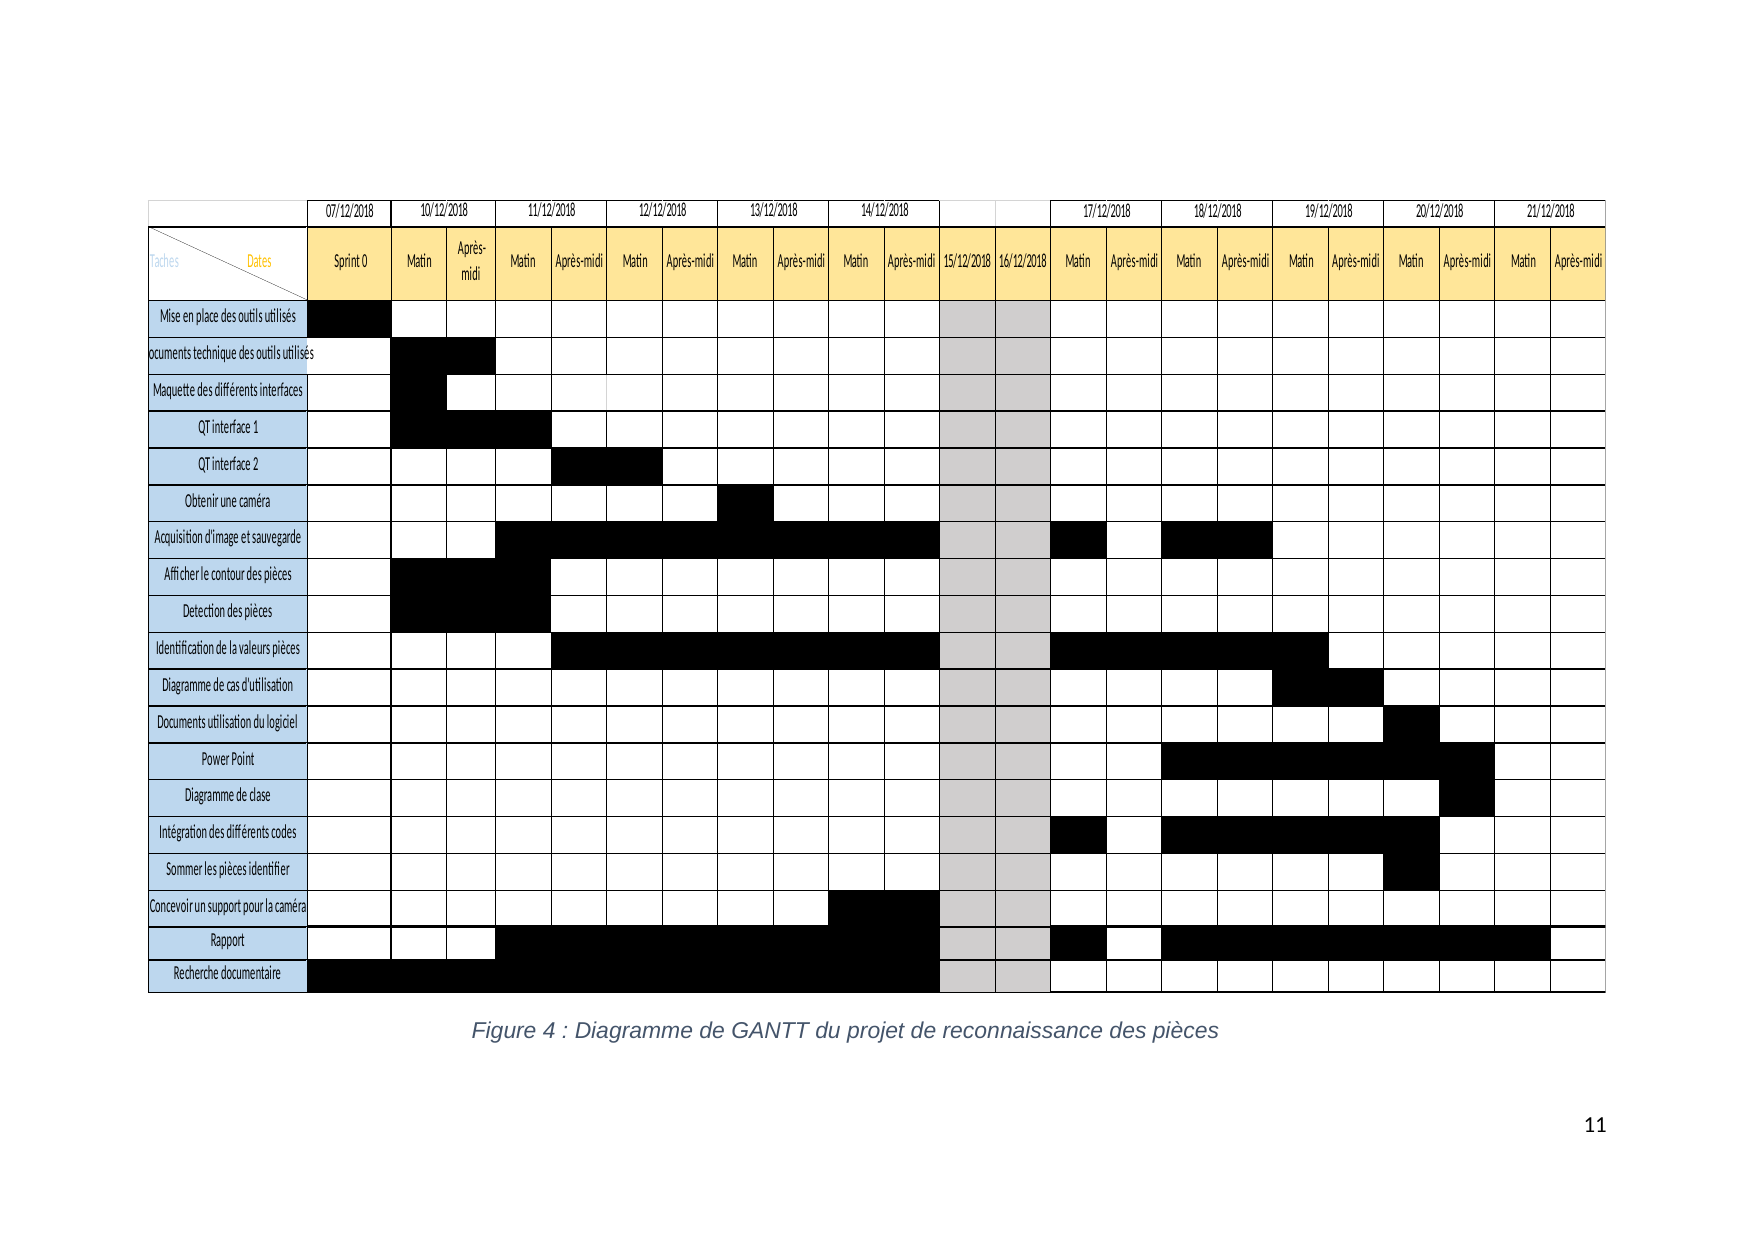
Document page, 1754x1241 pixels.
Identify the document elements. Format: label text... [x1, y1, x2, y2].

text Figure 4 : Diagramme de GANTT du projet de reconnaissance des pièces [148, 1017, 1606, 1044]
